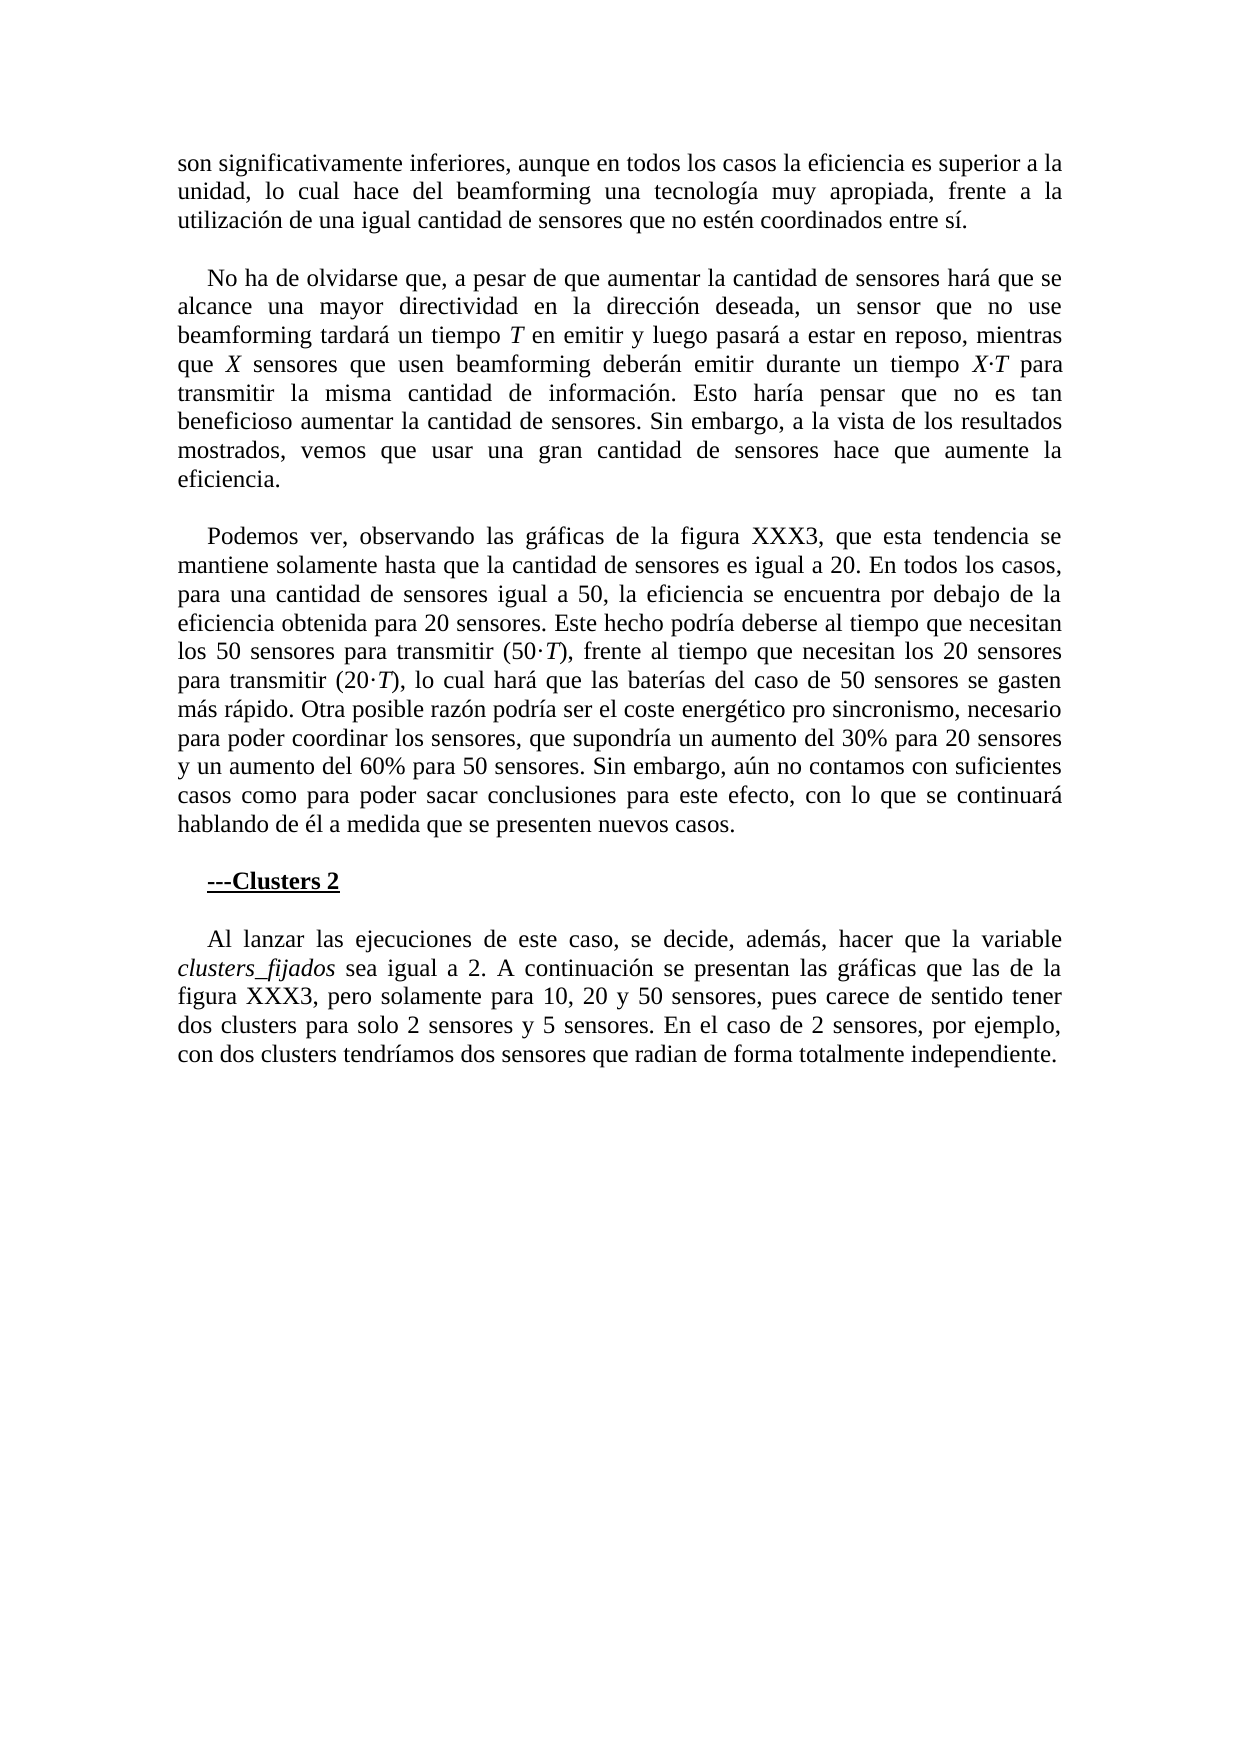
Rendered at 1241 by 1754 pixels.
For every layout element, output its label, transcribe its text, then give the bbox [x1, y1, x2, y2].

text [177, 148, 1063, 234]
text Al lanzar las ejecuciones de este caso, se decide, además, hacer que la variable clusters_fijados sea igual a 2. A continuación se presentan las gráficas que las de la figura XXX3, pero solamente para 10, 20 y 50 sensores, pues carece de sentido tener dos clusters para solo 2 sensores y 5 sensores. En el caso de 2 sensores, por ejemplo, con dos clusters tendríamos dos sensores que radian de forma totalmente independiente. [177, 924, 1063, 1068]
text ---Clusters 2 [177, 866, 1063, 895]
text No ha de olvidarse que, a pesar de que aumentar la cantidad de sensores hará que se alcance una mayor directividad en la dirección deseada, un sensor que no use beamforming tardará un tiempo T en emitir y luego pasará a estar en reposo, mientras que X sensores que usen beamforming deberán emitir durante un tiempo X·T para transmitir la misma cantidad de información. Esto haría pensar que no es tan beneficioso aumentar la cantidad de sensores. Sin embargo, a la vista de los resultados mostrados, vemos que usar una gran cantidad de sensores hace que aumente la eficiencia. [177, 263, 1063, 493]
text Podemos ver, observando las gráficas de la figura XXX3, que esta tendencia se mantiene solamente hasta que la cantidad de sensores es igual a 20. En todos los casos, para una cantidad de sensores igual a 50, la eficiencia se encuentra por debajo de la eficiencia obtenida para 20 sensores. Este hecho podría deberse al tiempo que necesitan los 50 sensores para transmitir (50·T), frente al tiempo que necesitan los 20 sensores para transmitir (20·T), lo cual hará que las baterías del caso de 50 sensores se gasten más rápido. Otra posible razón podría ser el coste energético pro sincronismo, necesario para poder coordinar los sensores, que supondría un aumento del 30% para 20 sensores y un aumento del 60% para 50 sensores. Sin embargo, aún no contamos con suficientes casos como para poder sacar conclusiones para este efecto, con lo que se continuará hablando de él a medida que se presenten nuevos casos. [177, 521, 1063, 838]
